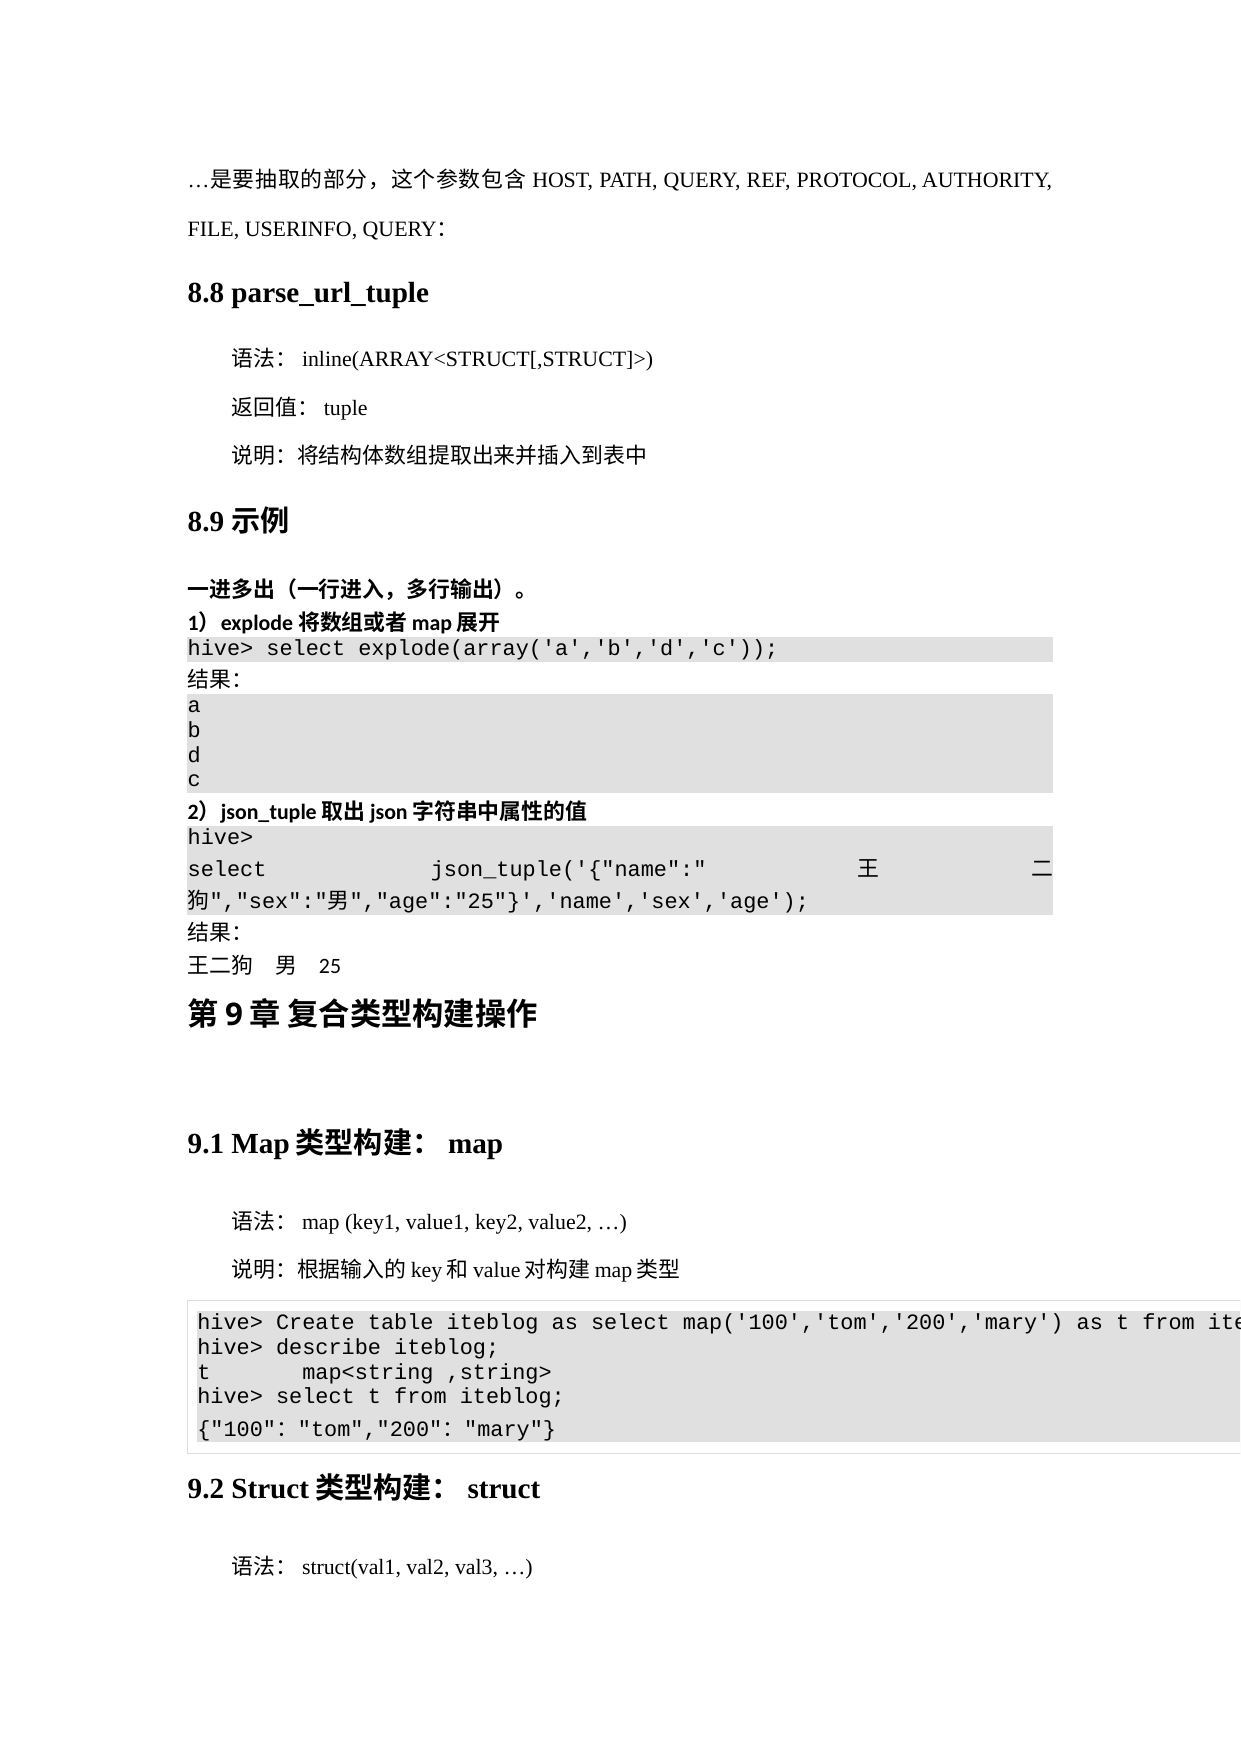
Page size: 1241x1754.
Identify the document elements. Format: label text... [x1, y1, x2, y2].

text 结果： [187, 915, 1053, 947]
text 返回值： tuple [187, 389, 1053, 422]
subtitle 9.1 Map类型构建： map [187, 1108, 1053, 1173]
text 一进多出（一行进入，多行输出）。 [187, 572, 1053, 604]
subtitle 第9章 复合类型构建操作 [187, 980, 1053, 1045]
text c [187, 769, 1053, 793]
text 语法： struct(val1, val2, val3, …) [187, 1549, 1053, 1581]
subtitle 9.2 Struct类型构建： struct [187, 1454, 1053, 1518]
text hive> [187, 826, 1053, 851]
text 8.9 示例 [187, 486, 1053, 551]
text 说明：将结构体数组提取出来并插入到表中 [187, 437, 1053, 470]
text 语法： inline(ARRAY<STRUCT[,STRUCT]>) [187, 341, 1053, 373]
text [187, 162, 1053, 243]
table_header hive> Create table iteblog as select map('100','tom','200','mary') as t from iteblog; hive> describe iteblog; t map<string ,string> hive> select t from iteblog; {"100"："tom","200"："mary"} [188, 1301, 1240, 1452]
list json_tuple 取出json字符串中属性的值 [187, 793, 1053, 826]
list explode 将数组或者map展开 [187, 604, 1053, 637]
text 结果： [187, 662, 1053, 694]
text a [187, 694, 1053, 719]
text d [187, 744, 1053, 769]
text 语法： map (key1, value1, key2, value2, …) [187, 1204, 1053, 1236]
text 王二狗 男 25 [187, 947, 1053, 980]
text 说明：根据输入的key和value对构建map类型 [187, 1252, 1053, 1284]
text hive> select explode(array('a','b','d','c')); [187, 637, 1053, 662]
text 8.8 parse_url_tuple [187, 259, 1053, 324]
text b [187, 719, 1053, 744]
text select json_tuple('{"name":"王二狗","sex":"男","age":"25"}','name','sex','age'); [187, 851, 1053, 915]
